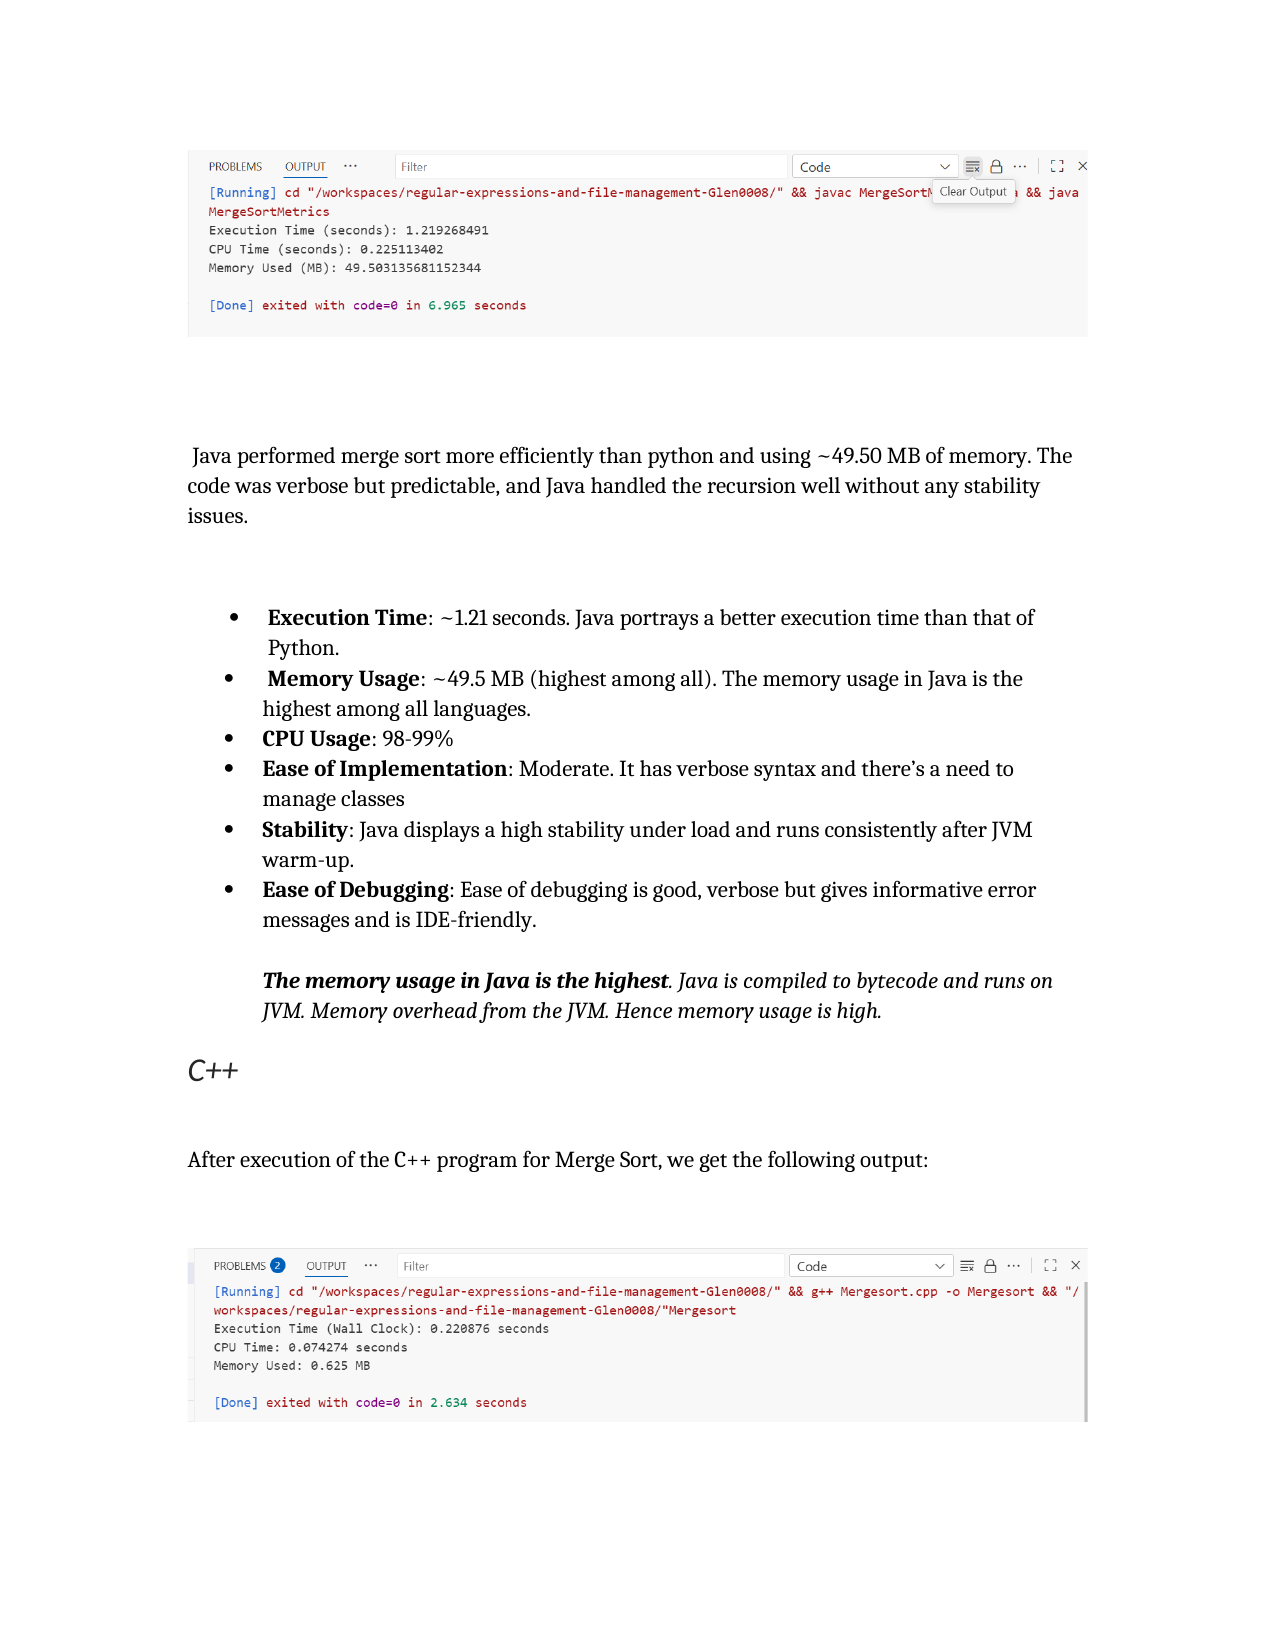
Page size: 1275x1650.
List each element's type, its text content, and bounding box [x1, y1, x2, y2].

text Java performed merge sort more efficiently than python and using ~49.50 MB of memory. The code was verbose but predictable, and Java handled the recursion well without any stability issues. [187, 442, 1087, 529]
list Execution Time: ~1.21 seconds. Java portrays a better execution time than that of Python. [230, 605, 1087, 662]
list Memory Usage: ~49.5 MB (highest among all). The memory usage in Java is the highest among all languages. [225, 665, 1087, 722]
list Ease of Debugging: Ease of debugging is good, verbose but gives informative error messages and is IDE-friendly. [225, 877, 1087, 933]
list Ease of Implementation: Moderate. It has verbose syntax and there’s a need to manage classes [225, 756, 1087, 813]
subtitle C++ [187, 1049, 1087, 1089]
picture [187, 150, 1088, 337]
text After execution of the C++ program for Merge Sort, we get the following output: [187, 1147, 1087, 1173]
list CPU Usage: 98-99% [225, 726, 1087, 752]
picture [187, 1248, 1088, 1422]
list The memory usage in Java is the highest. Java is compiled to bytecode and runs on JVM. Memory overhead from the JVM. Hence memory usage is high. [262, 967, 1087, 1024]
list Stability: Java displays a high stability under load and runs consistently after JVM warm-up. [225, 816, 1087, 873]
